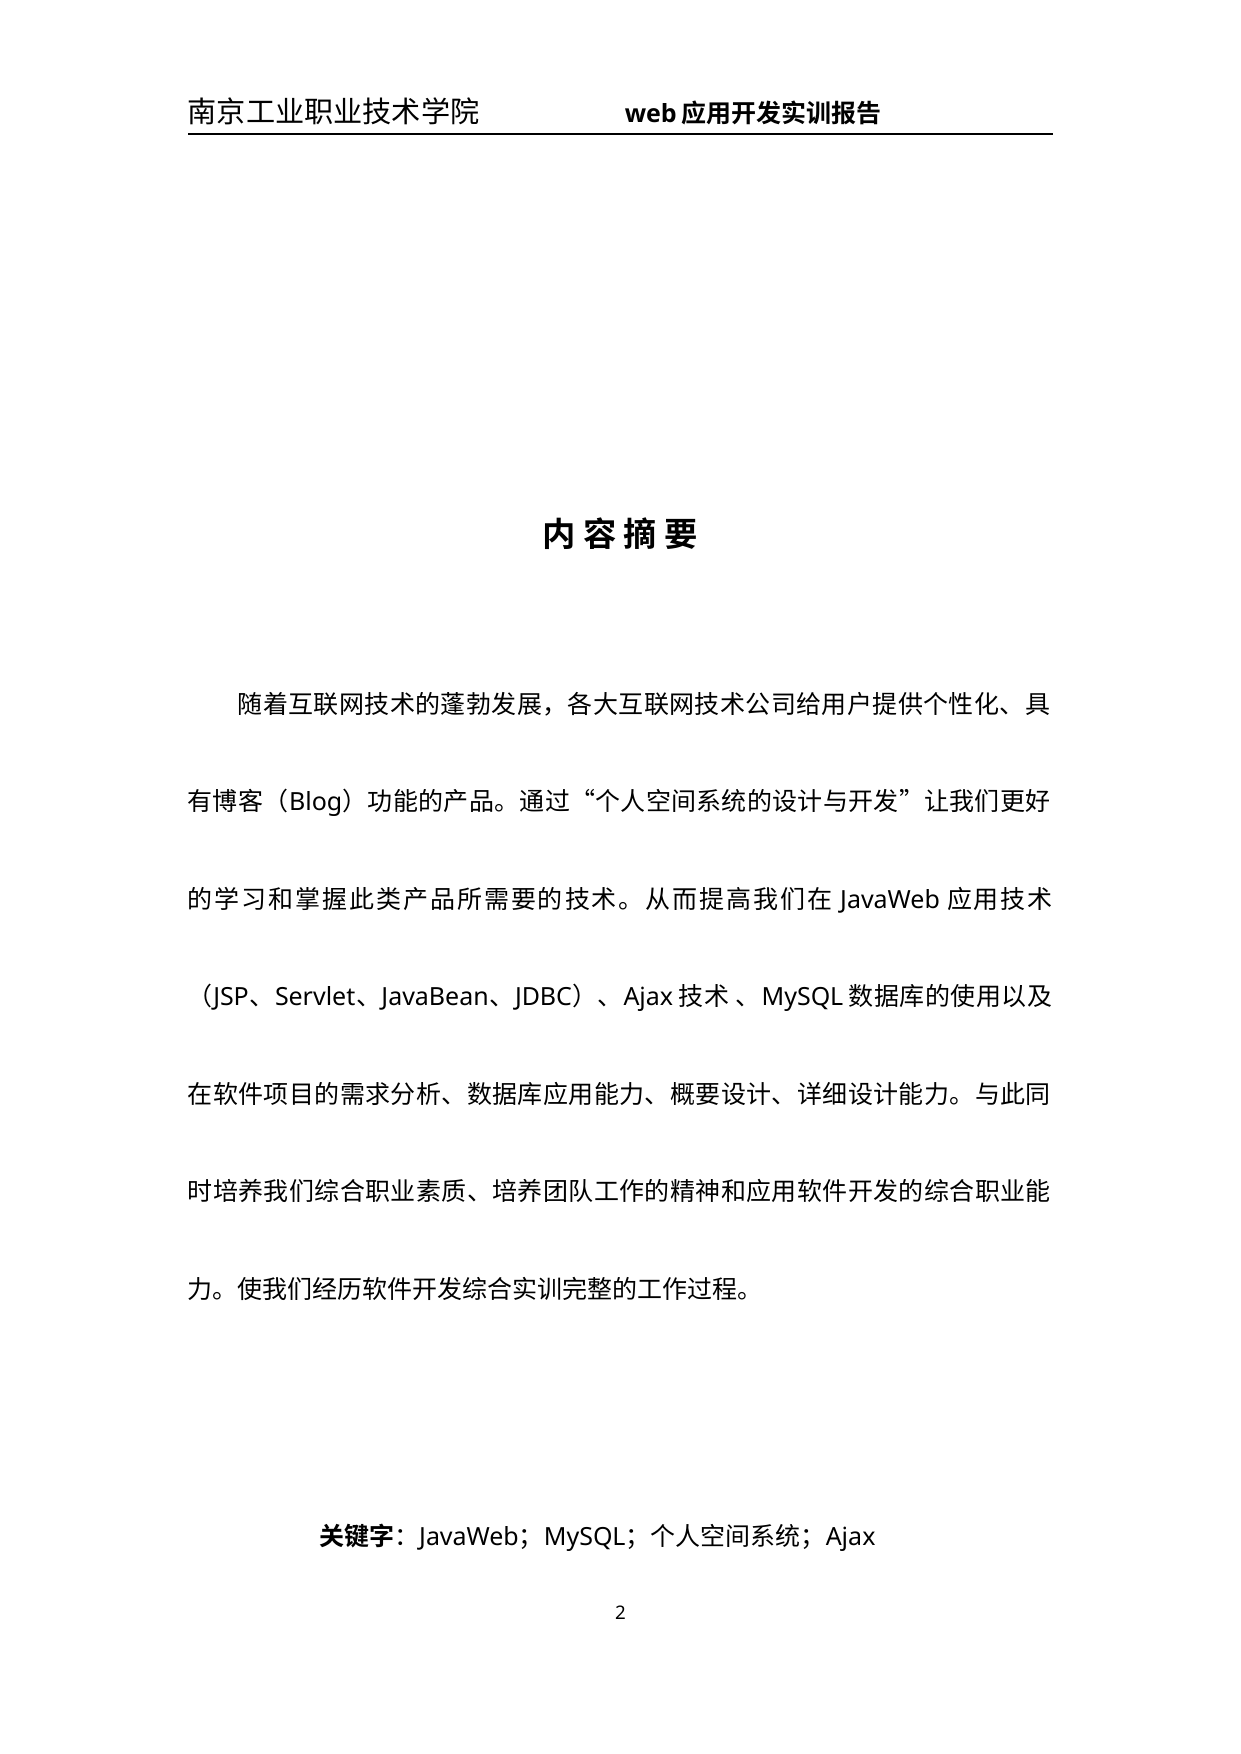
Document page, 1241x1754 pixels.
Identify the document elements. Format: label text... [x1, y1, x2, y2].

text 随着互联网技术的蓬勃发展，各大互联网技术公司给用户提供个性化、具有博客（Blog）功能的产品。通过“个人空间系统的设计与开发”让我们更好的学习和掌握此类产品所需要的技术。从而提高我们在JavaWeb应用技术（JSP、Servlet、JavaBean、JDBC）、Ajax技术 、MySQL数据库的使用以及在软件项目的需求分析、数据库应用能力、概要设计、详细设计能力。与此同时培养我们综合职业素质、培养团队工作的精神和应用软件开发的综合职业能力。使我们经历软件开发综合实训完整的工作过程。 [187, 670, 1053, 1320]
text 关键字：JavaWeb；MySQL；个人空间系统；Ajax [269, 1502, 1053, 1567]
text 内 容 摘 要 [187, 499, 1053, 564]
